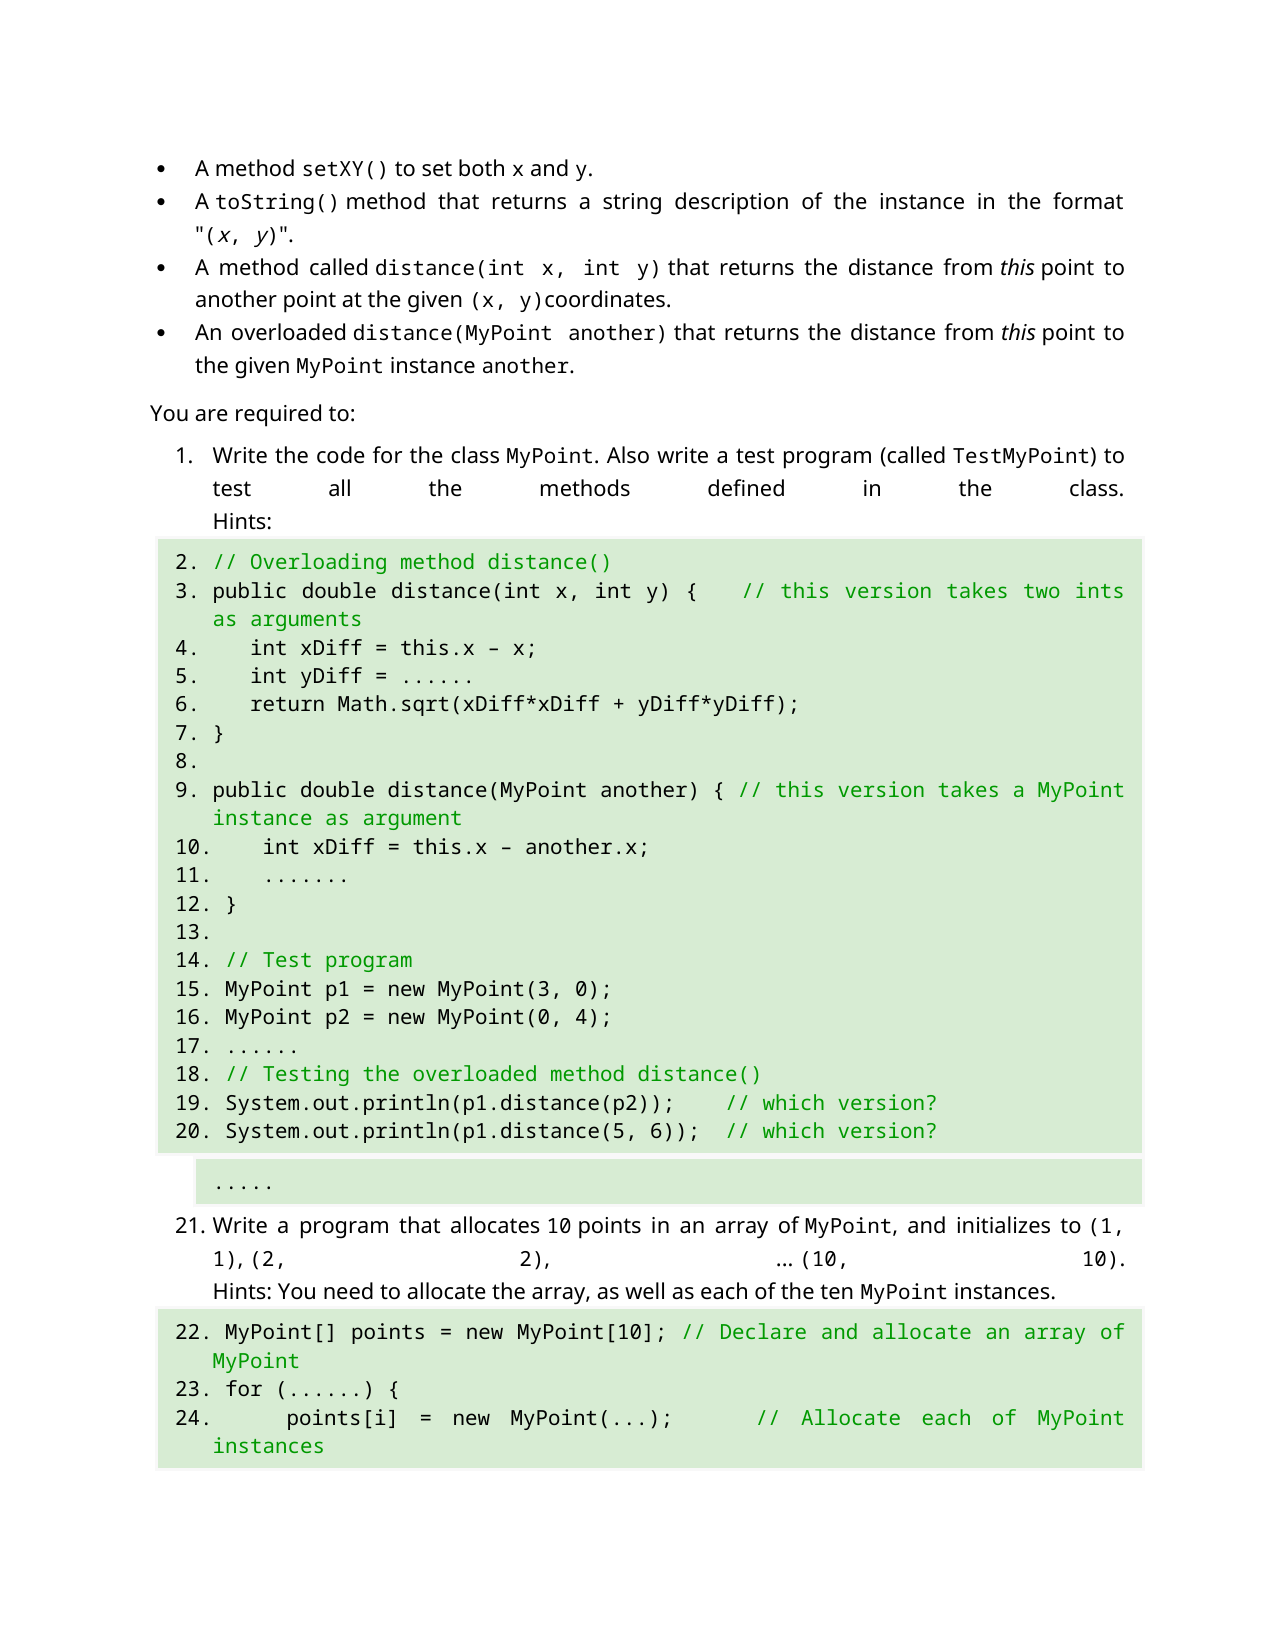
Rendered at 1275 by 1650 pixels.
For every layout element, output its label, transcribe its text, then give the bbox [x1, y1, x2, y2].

list System.out.println(p1.distance(5, 6)); // which version? [158, 1105, 1142, 1153]
list // Overloading method distance() [158, 539, 1142, 564]
list Write the code for the class MyPoint. Also write a test program (called TestMyPoint) to test all the methods defined in the class. Hints: [175, 437, 1125, 536]
list A toString() method that returns a string description of the instance in the format "(x, y)". [157, 183, 1125, 248]
list MyPoint p1 = new MyPoint(3, 0); [158, 962, 1142, 991]
list ....... [158, 849, 1142, 877]
list } [158, 877, 1142, 906]
list MyPoint[] points = new MyPoint[10]; // Declare and allocate an array of MyPoint [158, 1309, 1142, 1363]
list for (......) { [158, 1363, 1142, 1391]
list MyPoint p2 = new MyPoint(0, 4); [158, 991, 1142, 1019]
list // Test program [158, 934, 1142, 962]
list ...... [158, 1019, 1142, 1048]
list Write a program that allocates 10 points in an array of MyPoint, and initializes to (1, 1), (2, 2), ... (10, 10). Hints: You need to allocate the array, as well as each of the ten MyPoint instances. [175, 1207, 1125, 1306]
list int xDiff = this.x – x; [158, 621, 1142, 650]
list A method called distance(int x, int y) that returns the distance from this point to another point at the given (x, y)coordinates. [157, 248, 1125, 314]
list A method setXY() to set both x and y. [157, 150, 1125, 183]
text You are required to: [150, 395, 1125, 427]
list public double distance(int x, int y) { // this version takes two ints as arguments [158, 564, 1142, 621]
list System.out.println(p1.distance(p2)); // which version? [158, 1076, 1142, 1105]
list int yDiff = ...... [158, 650, 1142, 678]
list return Math.sqrt(xDiff*xDiff + yDiff*yDiff); [158, 678, 1142, 707]
list // Testing the overloaded method distance() [158, 1048, 1142, 1076]
list } [158, 707, 1142, 735]
text ..... [196, 1159, 1142, 1204]
list int xDiff = this.x – another.x; [158, 820, 1142, 849]
list An overloaded distance(MyPoint another) that returns the distance from this point to the given MyPoint instance another. [157, 314, 1125, 380]
list public double distance(MyPoint another) { // this version takes a MyPoint instance as argument [158, 763, 1142, 820]
list points[i] = new MyPoint(...); // Allocate each of MyPoint instances [158, 1391, 1142, 1468]
